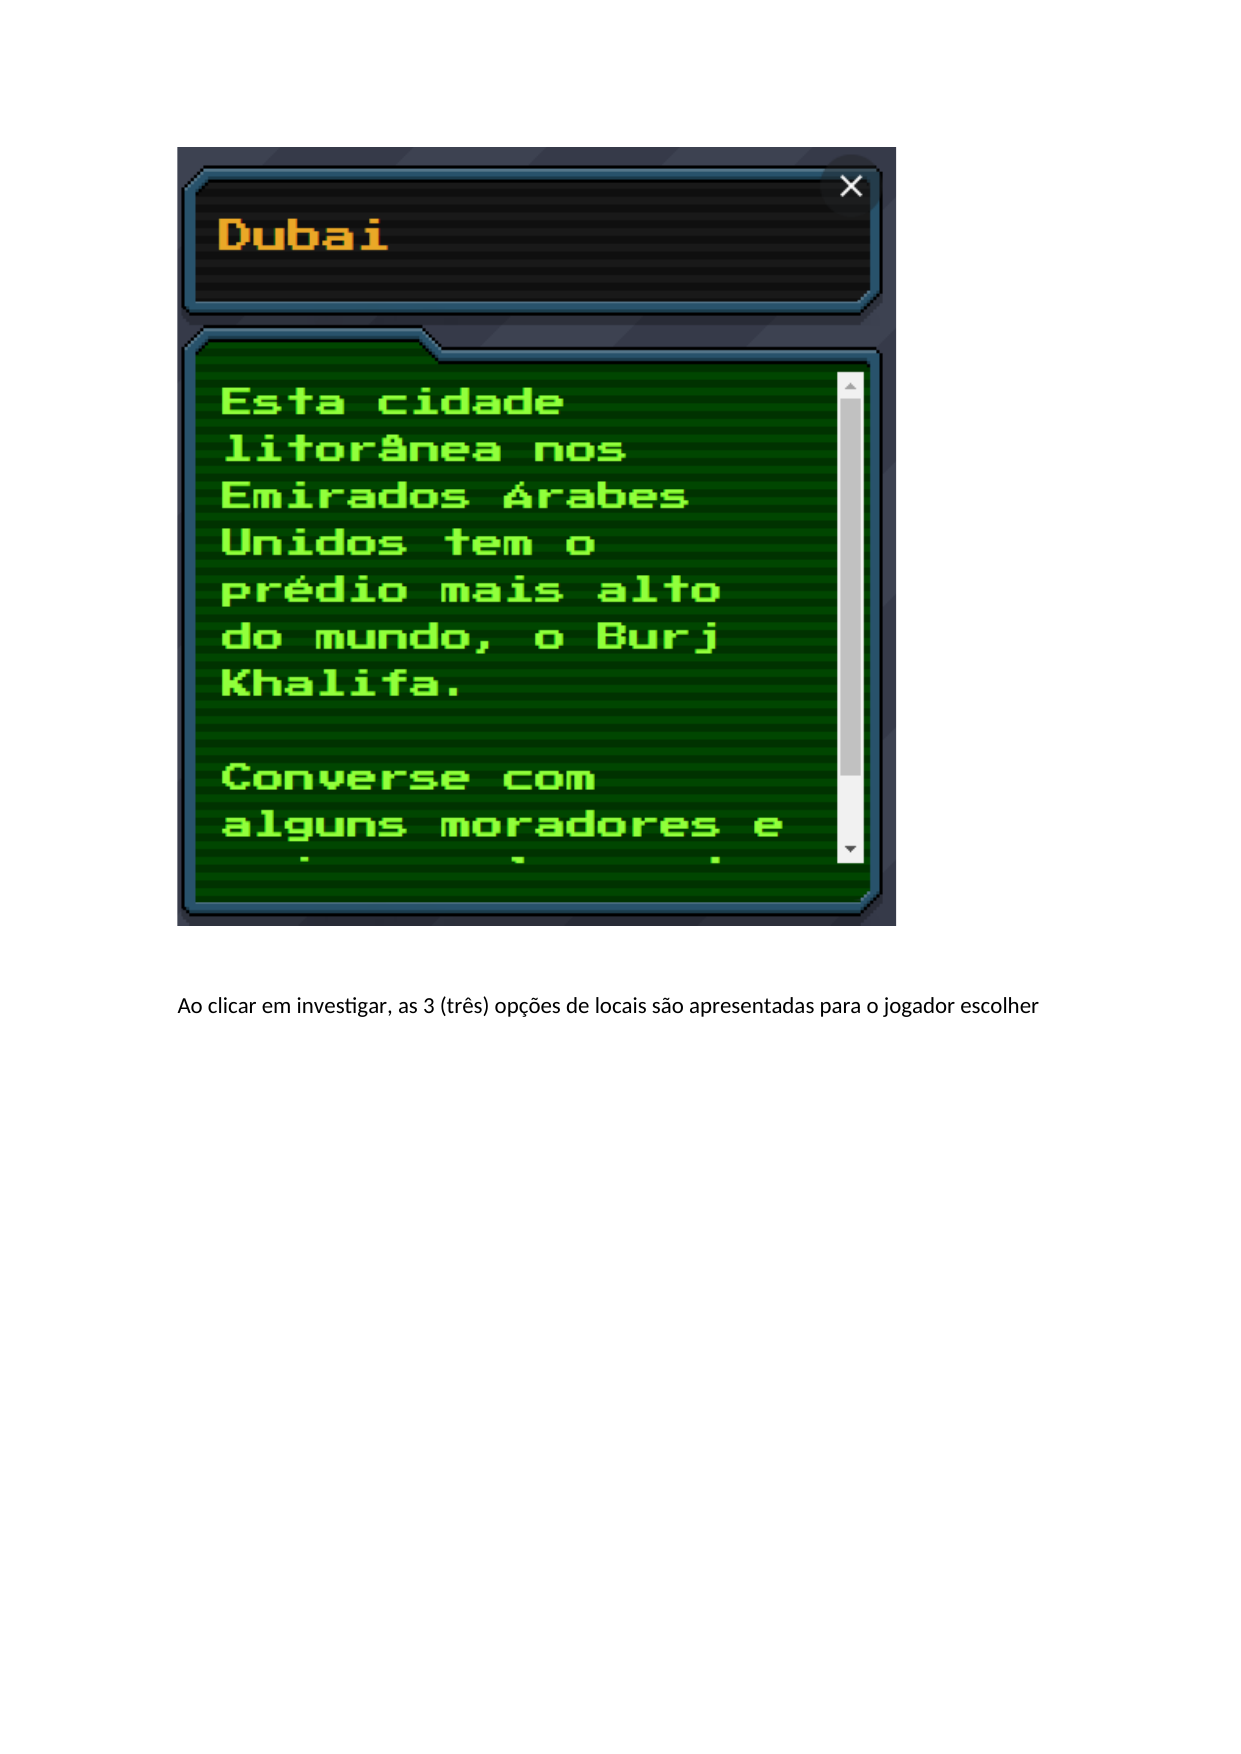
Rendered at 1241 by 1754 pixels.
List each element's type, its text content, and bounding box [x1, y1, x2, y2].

text Ao clicar em investigar, as 3 (três) opções de locais são apresentadas para o jogador escolher [177, 992, 1063, 1019]
picture [177, 147, 897, 926]
